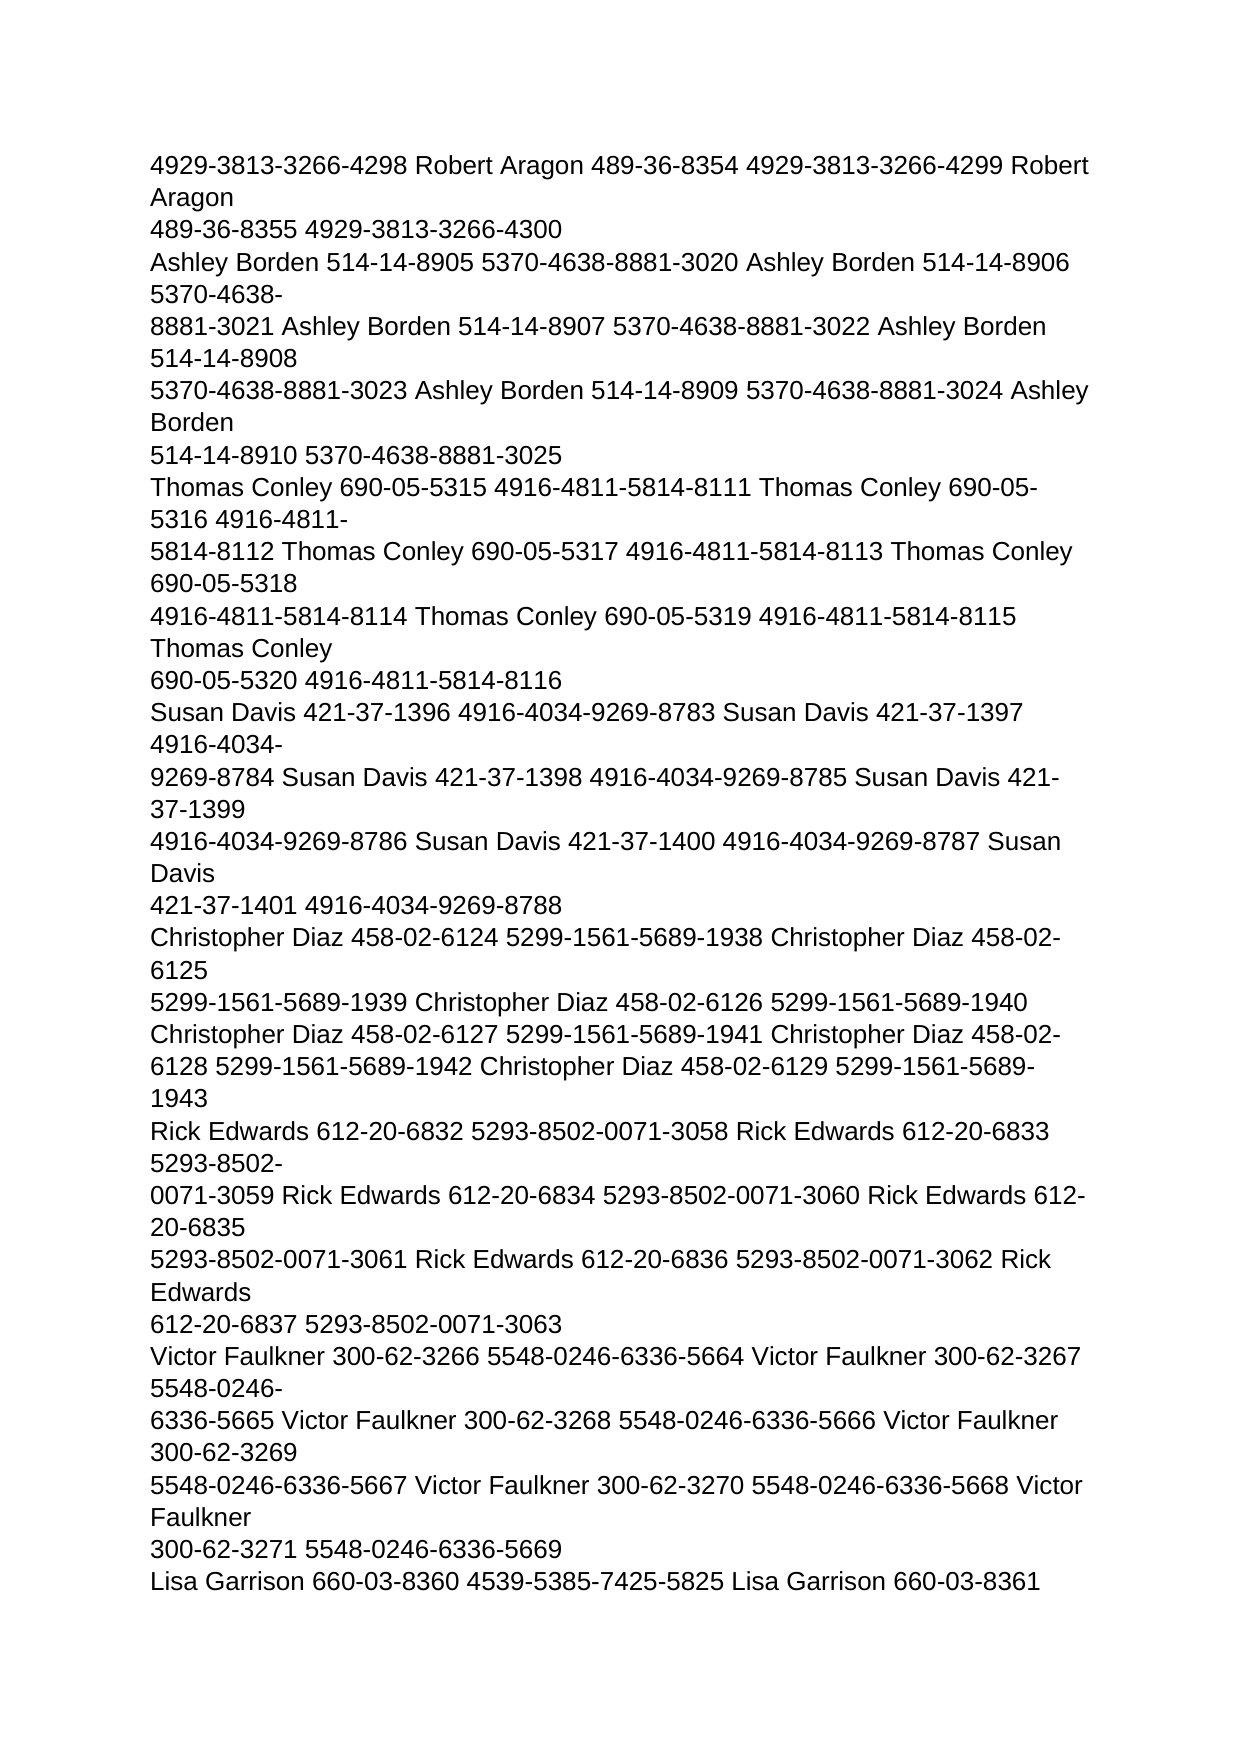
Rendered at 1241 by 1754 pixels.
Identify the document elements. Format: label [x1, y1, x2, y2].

text [150, 150, 1090, 1596]
